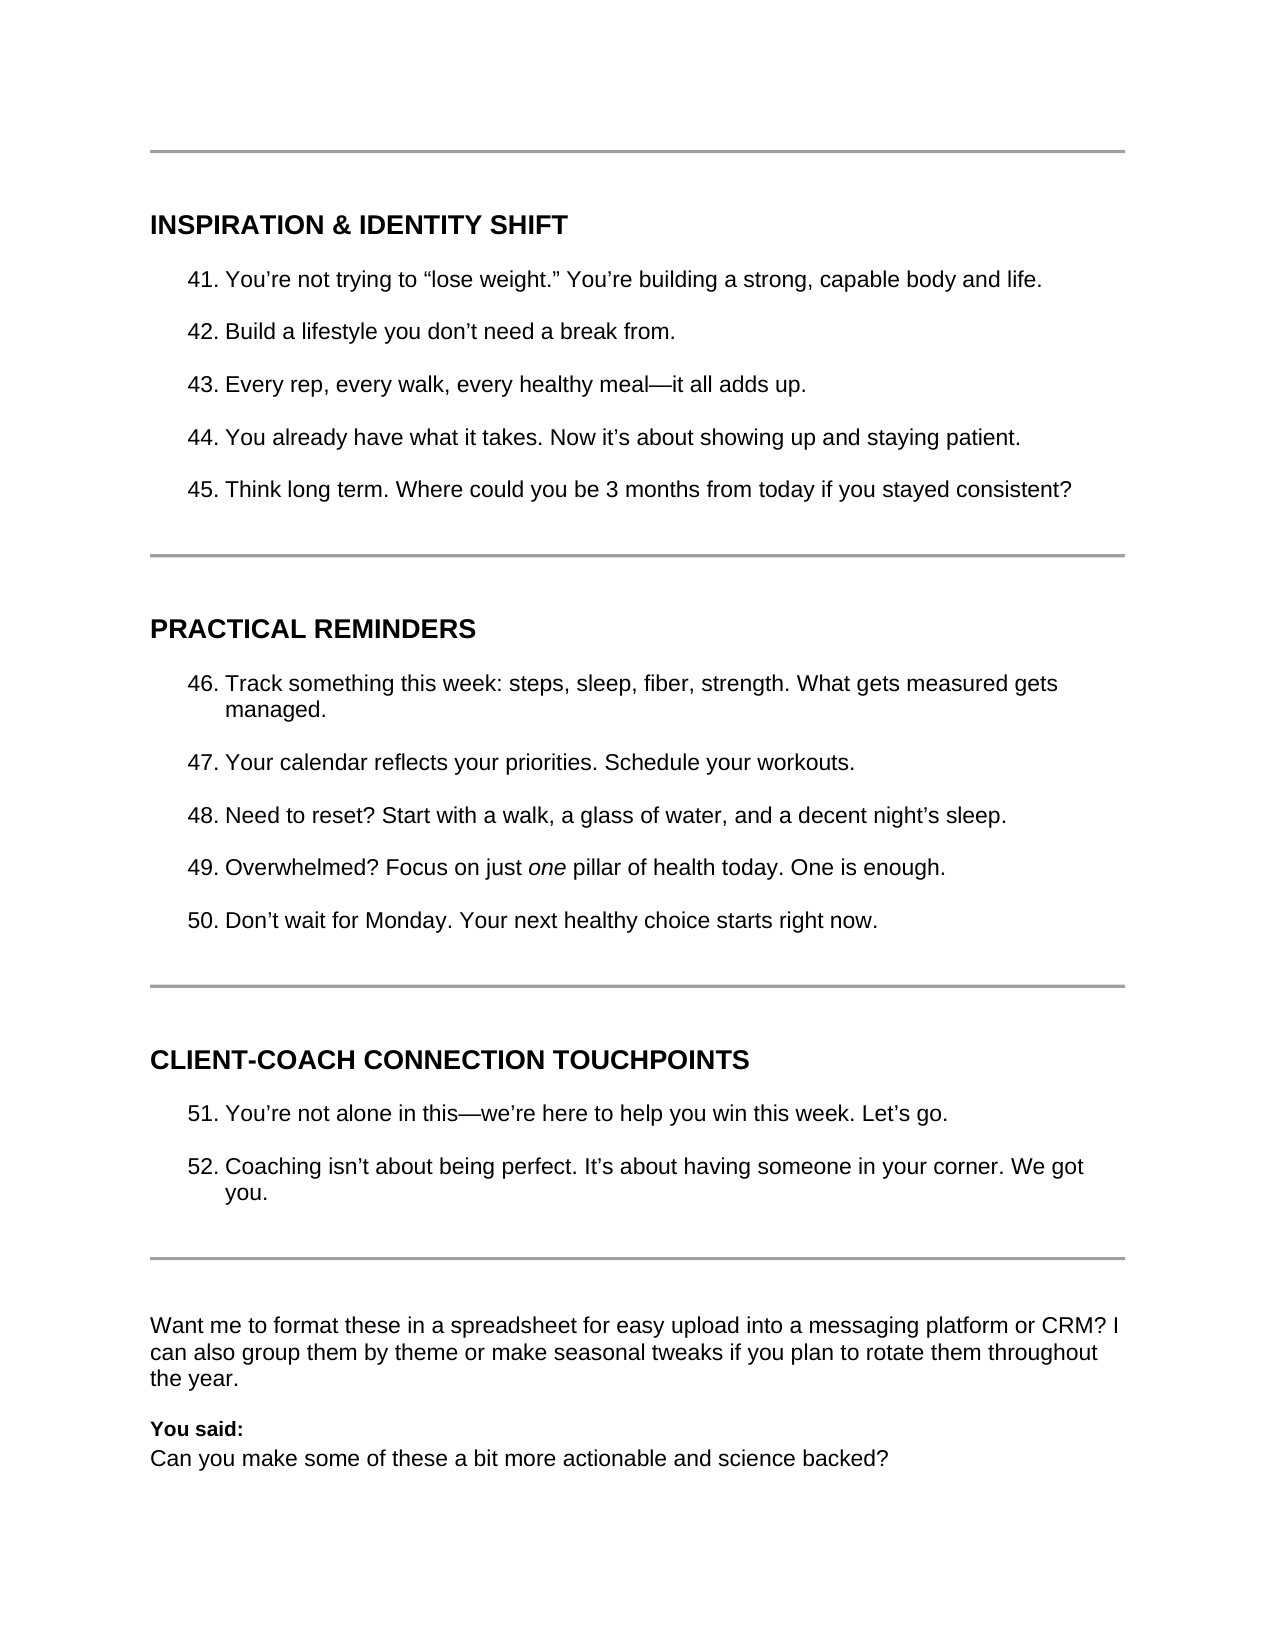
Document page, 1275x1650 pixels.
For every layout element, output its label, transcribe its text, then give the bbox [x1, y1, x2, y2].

list You already have what it takes. Now it’s about showing up and staying patient. [187, 424, 1125, 476]
list Coaching isn’t about being perfect. It’s about having someone in your corner. We got you. [187, 1153, 1125, 1232]
subtitle PRACTICAL REMINDERS [150, 613, 1125, 645]
list Every rep, every walk, every healthy meal—it all adds up. [187, 371, 1125, 424]
list Track something this week: steps, sleep, fiber, strength. What gets measured gets managed. [187, 670, 1125, 749]
text Can you make some of these a bit more actionable and science backed? [150, 1444, 1125, 1471]
list Your calendar reflects your priorities. Schedule your workouts. [187, 749, 1125, 802]
list Need to reset? Start with a walk, a glass of water, and a decent night’s sleep. [187, 802, 1125, 854]
subtitle You said: [150, 1416, 1125, 1440]
subtitle INSPIRATION & IDENTITY SHIFT [150, 209, 1125, 241]
list You’re not trying to “lose weight.” You’re building a strong, capable body and life. [187, 266, 1125, 318]
text Want me to format these in a spreadsheet for easy upload into a messaging platform or CRM? I can also group them by theme or make seasonal tweaks if you plan to rotate them throughout the year. [150, 1312, 1125, 1391]
list Build a lifestyle you don’t need a break from. [187, 318, 1125, 371]
list Don’t wait for Monday. Your next healthy choice starts right now. [187, 907, 1125, 960]
list Think long term. Where could you be 3 months from today if you stayed consistent? [187, 476, 1125, 529]
subtitle CLIENT-COACH CONNECTION TOUCHPOINTS [150, 1044, 1125, 1075]
list You’re not alone in this—we’re here to help you win this week. Let’s go. [187, 1100, 1125, 1153]
list Overwhelmed? Focus on just one pillar of health today. One is enough. [187, 854, 1125, 907]
